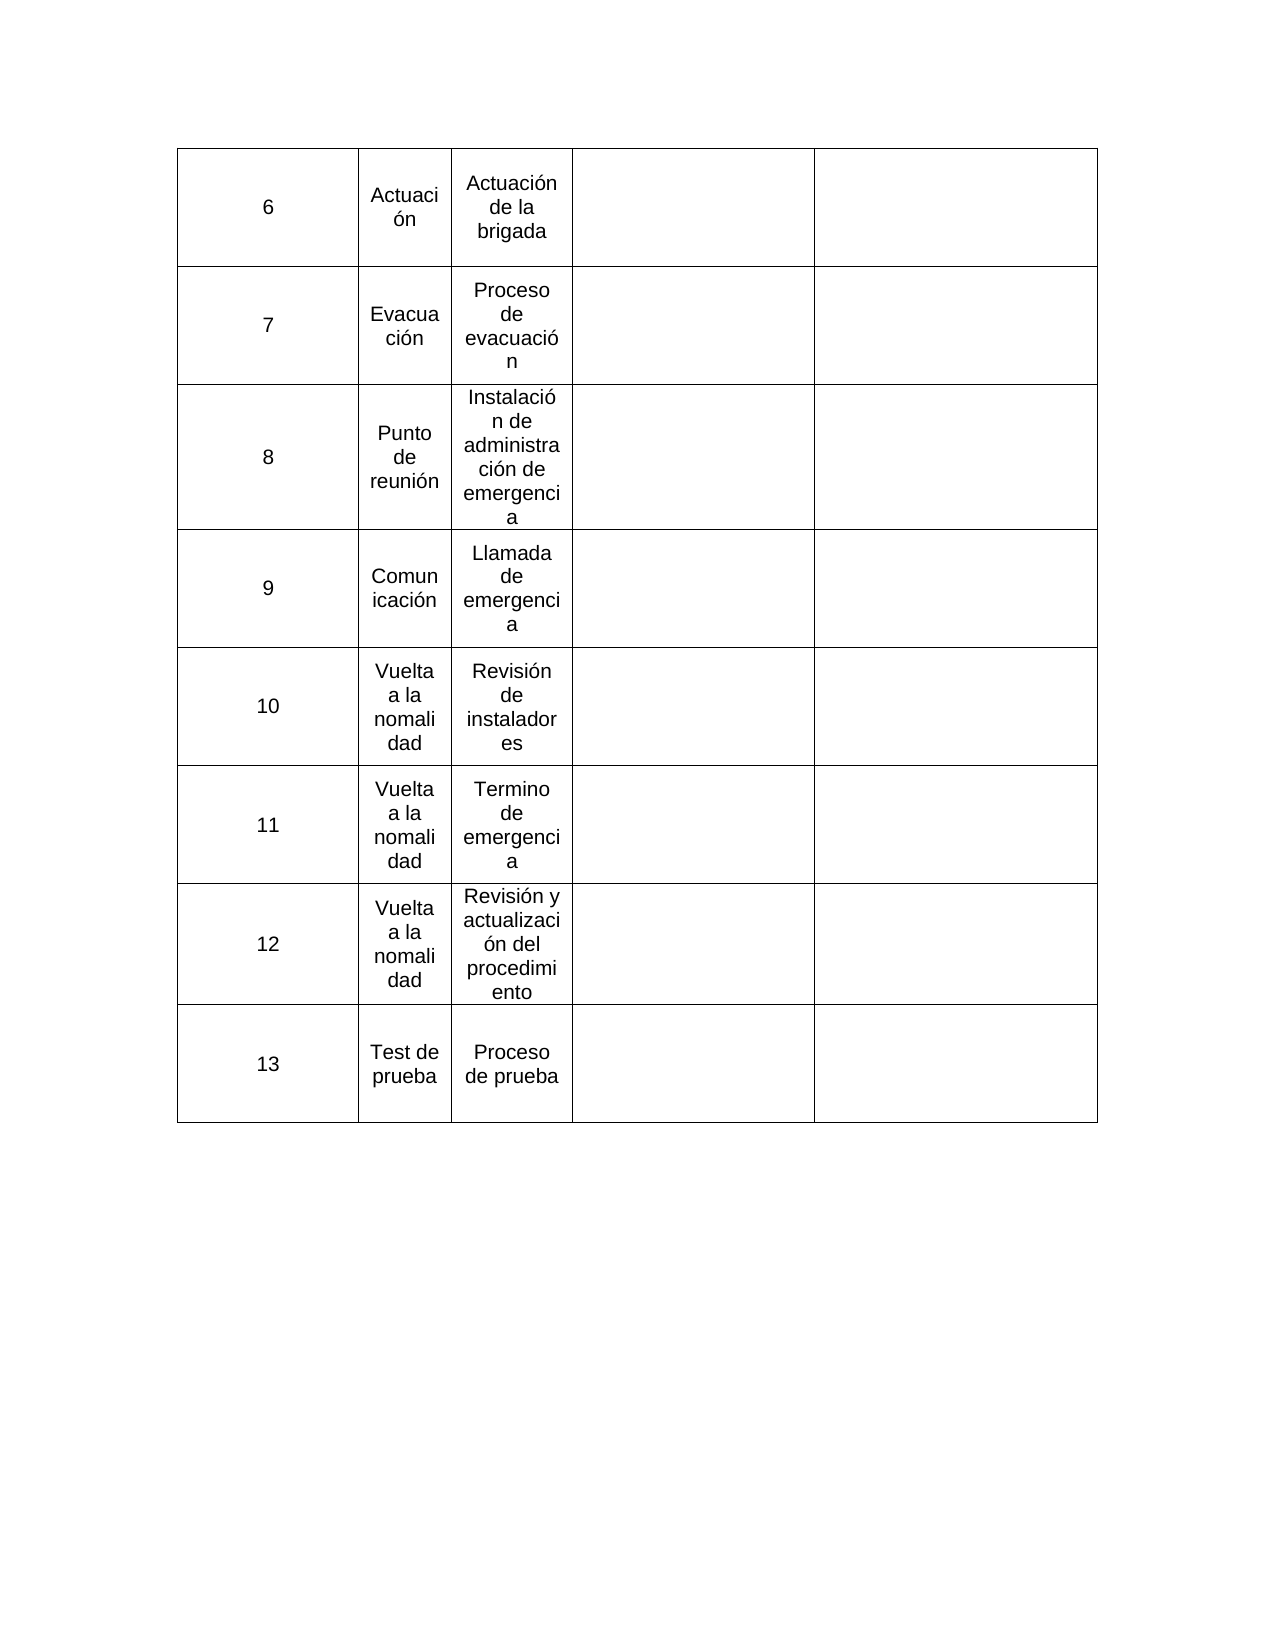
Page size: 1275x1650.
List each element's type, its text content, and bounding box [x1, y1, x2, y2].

table_cell Llamada de emergencia [452, 530, 572, 647]
table_cell [573, 385, 814, 529]
table_cell 11 [178, 766, 358, 883]
table_cell 6 [178, 149, 358, 266]
table_cell Actuación de la brigada [452, 149, 572, 266]
table_cell Comunicación [359, 530, 451, 647]
table_cell [815, 648, 1097, 765]
table_cell [573, 149, 814, 266]
table_cell [815, 1005, 1097, 1122]
table_cell [573, 530, 814, 647]
table_cell Revisión y actualización del procedimiento [452, 884, 572, 1004]
table_cell [815, 267, 1097, 384]
table_cell [573, 1005, 814, 1122]
table_cell 9 [178, 530, 358, 647]
table_cell 8 [178, 385, 358, 529]
table_cell 10 [178, 648, 358, 765]
table_cell [573, 884, 814, 1004]
table_cell Evacuación [359, 267, 451, 384]
table_cell [573, 267, 814, 384]
table_cell Test de prueba [359, 1005, 451, 1122]
table_cell Actuación [359, 149, 451, 266]
table_cell [815, 530, 1097, 647]
table_cell Termino de emergencia [452, 766, 572, 883]
table_cell 7 [178, 267, 358, 384]
table_cell 12 [178, 884, 358, 1004]
table_cell 13 [178, 1005, 358, 1122]
table_cell Vuelta a la nomalidad [359, 884, 451, 1004]
table_cell Vuelta a la nomalidad [359, 766, 451, 883]
table_cell [573, 648, 814, 765]
table_cell Proceso de prueba [452, 1005, 572, 1122]
table_cell Proceso de evacuación [452, 267, 572, 384]
table_cell [573, 766, 814, 883]
table_cell [815, 766, 1097, 883]
table_cell [815, 884, 1097, 1004]
table_cell Revisión de instaladores [452, 648, 572, 765]
table_cell Instalación de administración de emergencia [452, 385, 572, 529]
table_cell [815, 149, 1097, 266]
table_cell Vuelta a la nomalidad [359, 648, 451, 765]
table_cell Punto de reunión [359, 385, 451, 529]
table_cell [815, 385, 1097, 529]
